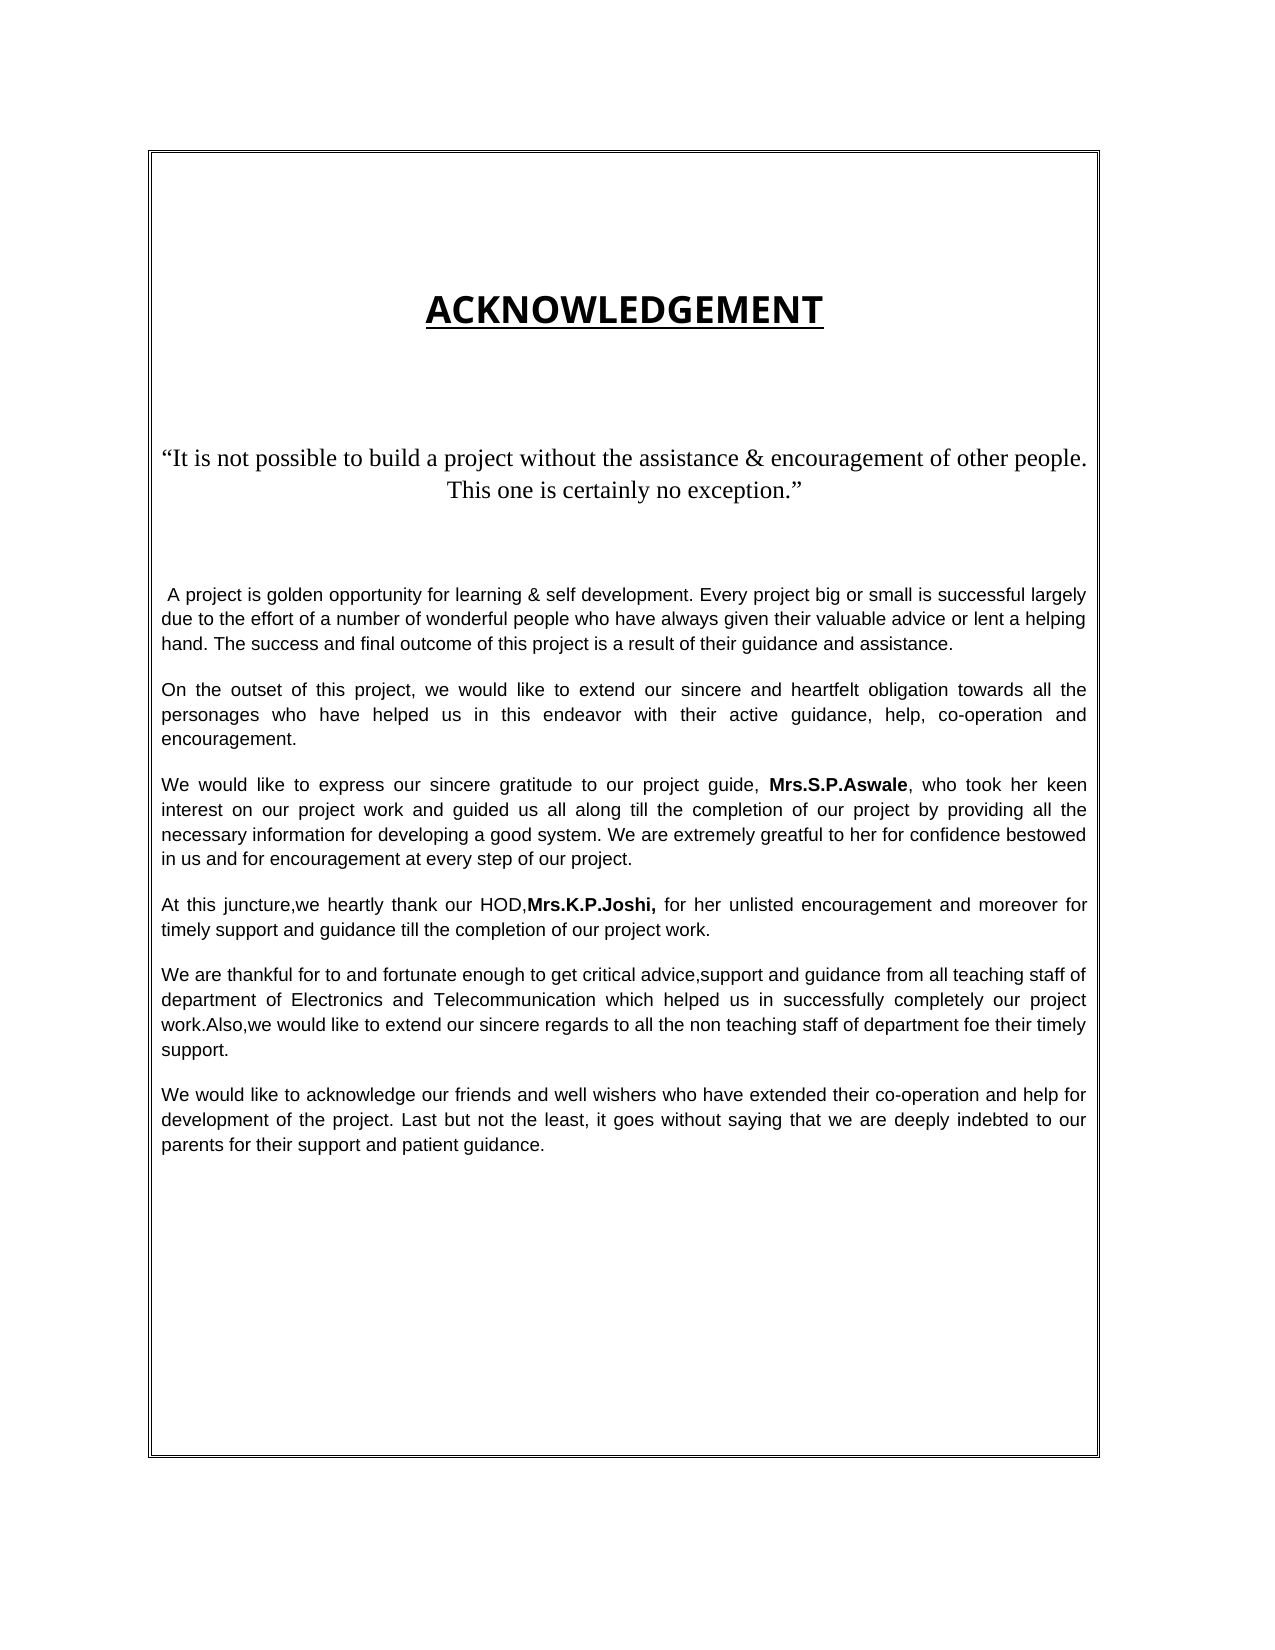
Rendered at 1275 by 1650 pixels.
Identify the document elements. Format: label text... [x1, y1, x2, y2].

table_cell ACKNOWLEDGEMENT “It is not possible to build a project without the assistance & encouragement of other people. This one is certainly no exception.” A project is golden opportunity for learning & self development. Every project big or small is successful largely due to the effort of a number of wonderful people who have always given their valuable advice or lent a helping hand. The success and final outcome of this project is a result of their guidance and assistance. On the outset of this project, we would like to extend our sincere and heartfelt obligation towards all the personages who have helped us in this endeavor with their active guidance, help, co-operation and encouragement. We would like to express our sincere gratitude to our project guide, Mrs.S.P.Aswale, who took her keen interest on our project work and guided us all along till the completion of our project by providing all the necessary information for developing a good system. We are extremely greatful to her for confidence bestowed in us and for encouragement at every step of our project. At this juncture,we heartly thank our HOD,Mrs.K.P.Joshi, for her unlisted encouragement and moreover for timely support and guidance till the completion of our project work. We are thankful for to and fortunate enough to get critical advice,support and guidance from all teaching staff of department of Electronics and Telecommunication which helped us in successfully completely our project work.Also,we would like to extend our sincere regards to all the non teaching staff of department foe their timely support. We would like to acknowledge our friends and well wishers who have extended their co-operation and help for development of the project. Last but not the least, it goes without saying that we are deeply indebted to our parents for their support and patient guidance. [152, 153, 1097, 1455]
